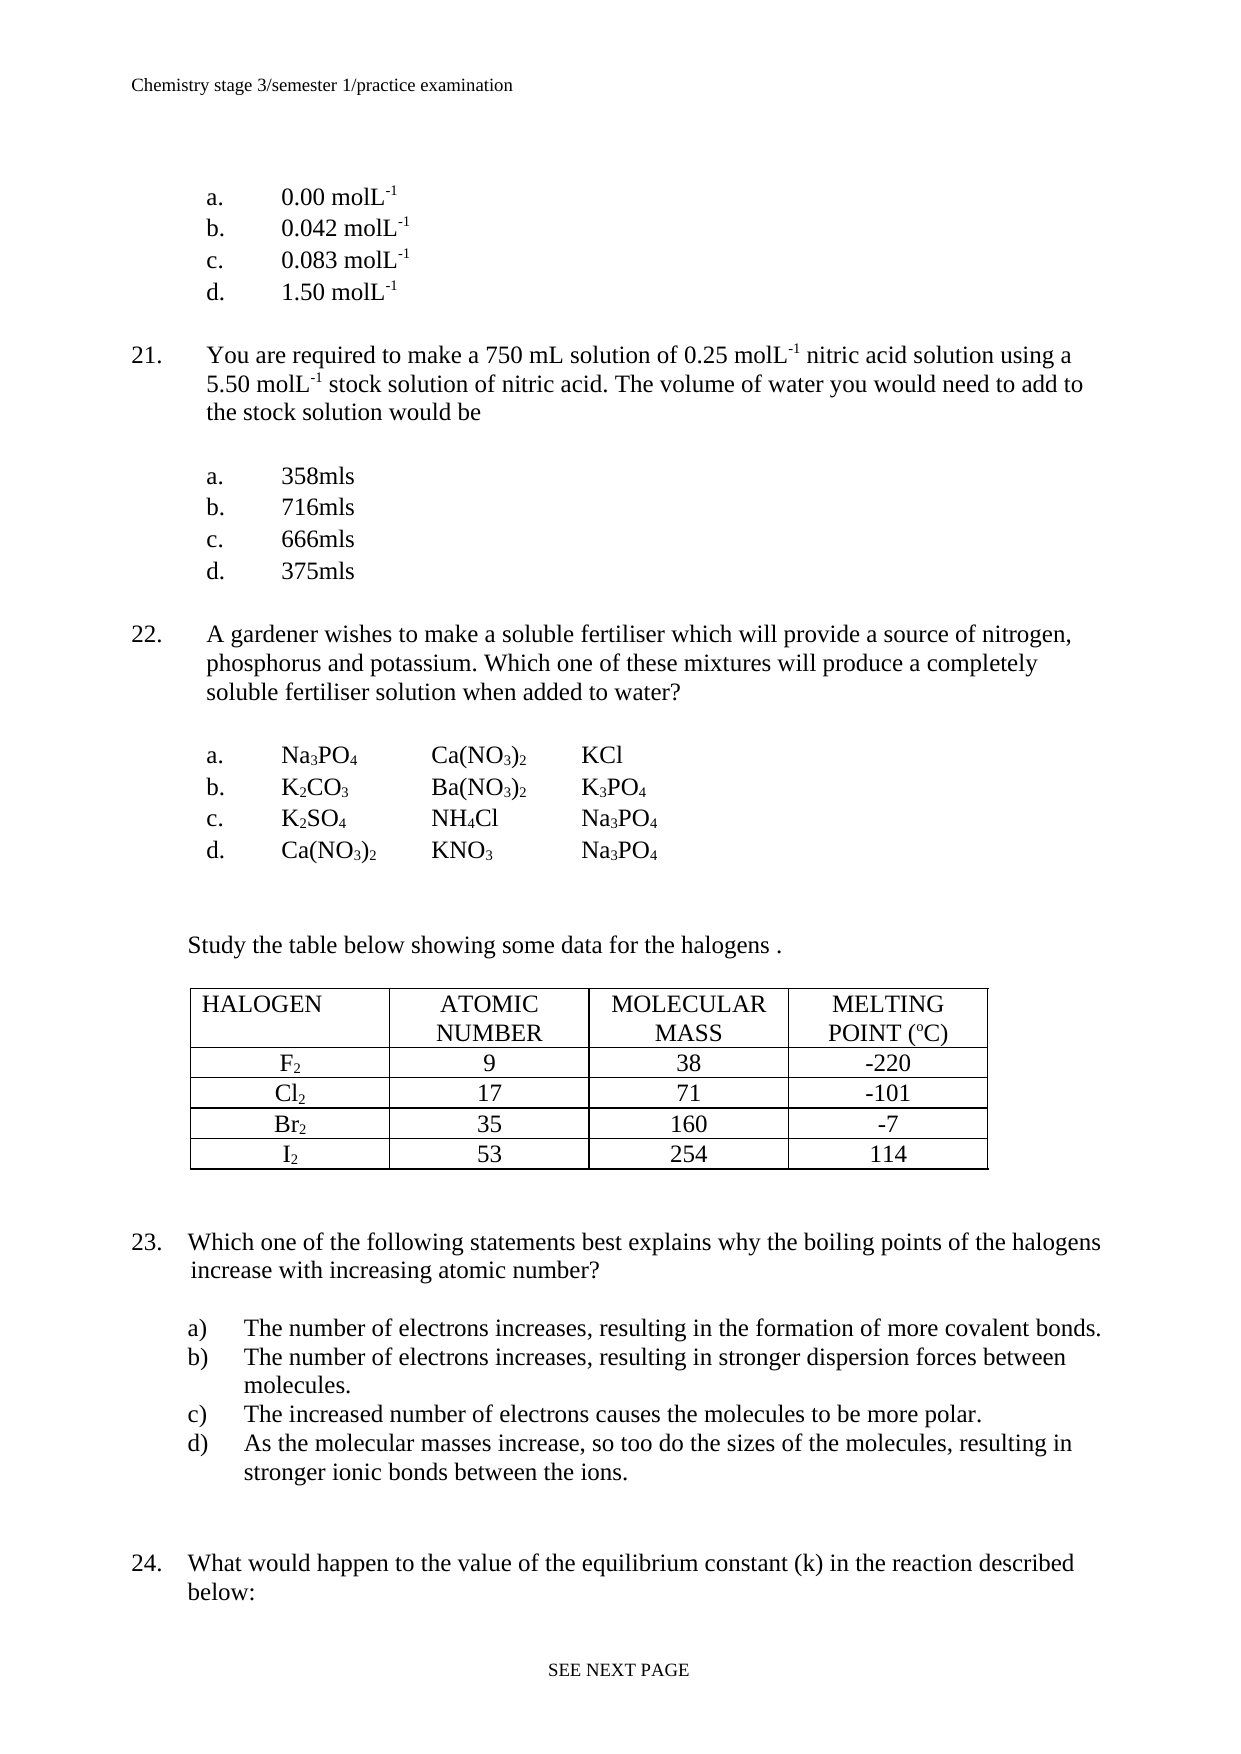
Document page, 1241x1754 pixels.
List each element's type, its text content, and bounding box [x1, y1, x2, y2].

table_header MELTING POINT (oC) [789, 989, 987, 1047]
table_cell I2 [191, 1139, 389, 1168]
table_cell 53 [390, 1139, 588, 1168]
table_cell -101 [789, 1078, 987, 1107]
table_cell Br2 [191, 1109, 389, 1137]
table_cell Cl2 [191, 1078, 389, 1107]
list The number of electrons increases, resulting in the formation of more covalent bonds. [187, 1313, 1106, 1342]
text d. 375mls [131, 556, 1106, 584]
text 22. A gardener wishes to make a soluble fertiliser which will provide a source of nitrogen, phosphorus and potassium. Which one of these mixtures will produce a completely soluble fertiliser solution when added to water? [131, 619, 1106, 705]
table_cell 9 [390, 1048, 588, 1077]
text d. Ca(NO3)2 KNO3 Na3PO4 [131, 835, 1106, 864]
table_header HALOGEN [191, 989, 389, 1047]
table_cell 35 [390, 1109, 588, 1137]
table_cell F2 [191, 1048, 389, 1077]
text 21. You are required to make a 750 mL solution of 0.25 molL-1 nitric acid solution using a 5.50 molL-1 stock solution of nitric acid. The volume of water you would need to add to the stock solution would be [131, 340, 1106, 426]
text c. K2SO4 NH4Cl Na3PO4 [131, 803, 1106, 832]
text 24. What would happen to the value of the equilibrium constant (k) in the reaction described below: [131, 1548, 1106, 1606]
text 23. Which one of the following statements best explains why the boiling points of the halogens increase with increasing atomic number? [131, 1227, 1106, 1284]
table_cell 71 [590, 1078, 788, 1107]
text b. 0.042 molL-1 [131, 213, 1106, 242]
table_cell 17 [390, 1078, 588, 1107]
table_cell -7 [789, 1109, 987, 1137]
table_cell 254 [590, 1139, 788, 1168]
table_cell 114 [789, 1139, 987, 1168]
table_cell 38 [590, 1048, 788, 1077]
text c. 0.083 molL-1 [131, 245, 1106, 274]
text a. Na3PO4 Ca(NO3)2 KCl [131, 740, 1106, 769]
text Study the table below showing some data for the halogens . [131, 930, 1106, 959]
table_cell -220 [789, 1048, 987, 1077]
text d. 1.50 molL-1 [131, 277, 1106, 305]
list The increased number of electrons causes the molecules to be more polar. [187, 1399, 1106, 1428]
text b. K2CO3 Ba(NO3)2 K3PO4 [131, 772, 1106, 800]
table_header ATOMIC NUMBER [390, 989, 588, 1047]
list As the molecular masses increase, so too do the sizes of the molecules, resulting in stronger ionic bonds between the ions. [187, 1428, 1106, 1486]
table_header MOLECULAR MASS [590, 989, 788, 1047]
text b. 716mls [131, 492, 1106, 521]
table_cell 160 [590, 1109, 788, 1137]
text a. 0.00 molL-1 [131, 182, 1106, 210]
list The number of electrons increases, resulting in stronger dispersion forces between molecules. [187, 1342, 1106, 1399]
text c. 666mls [131, 524, 1106, 553]
text a. 358mls [131, 461, 1106, 489]
